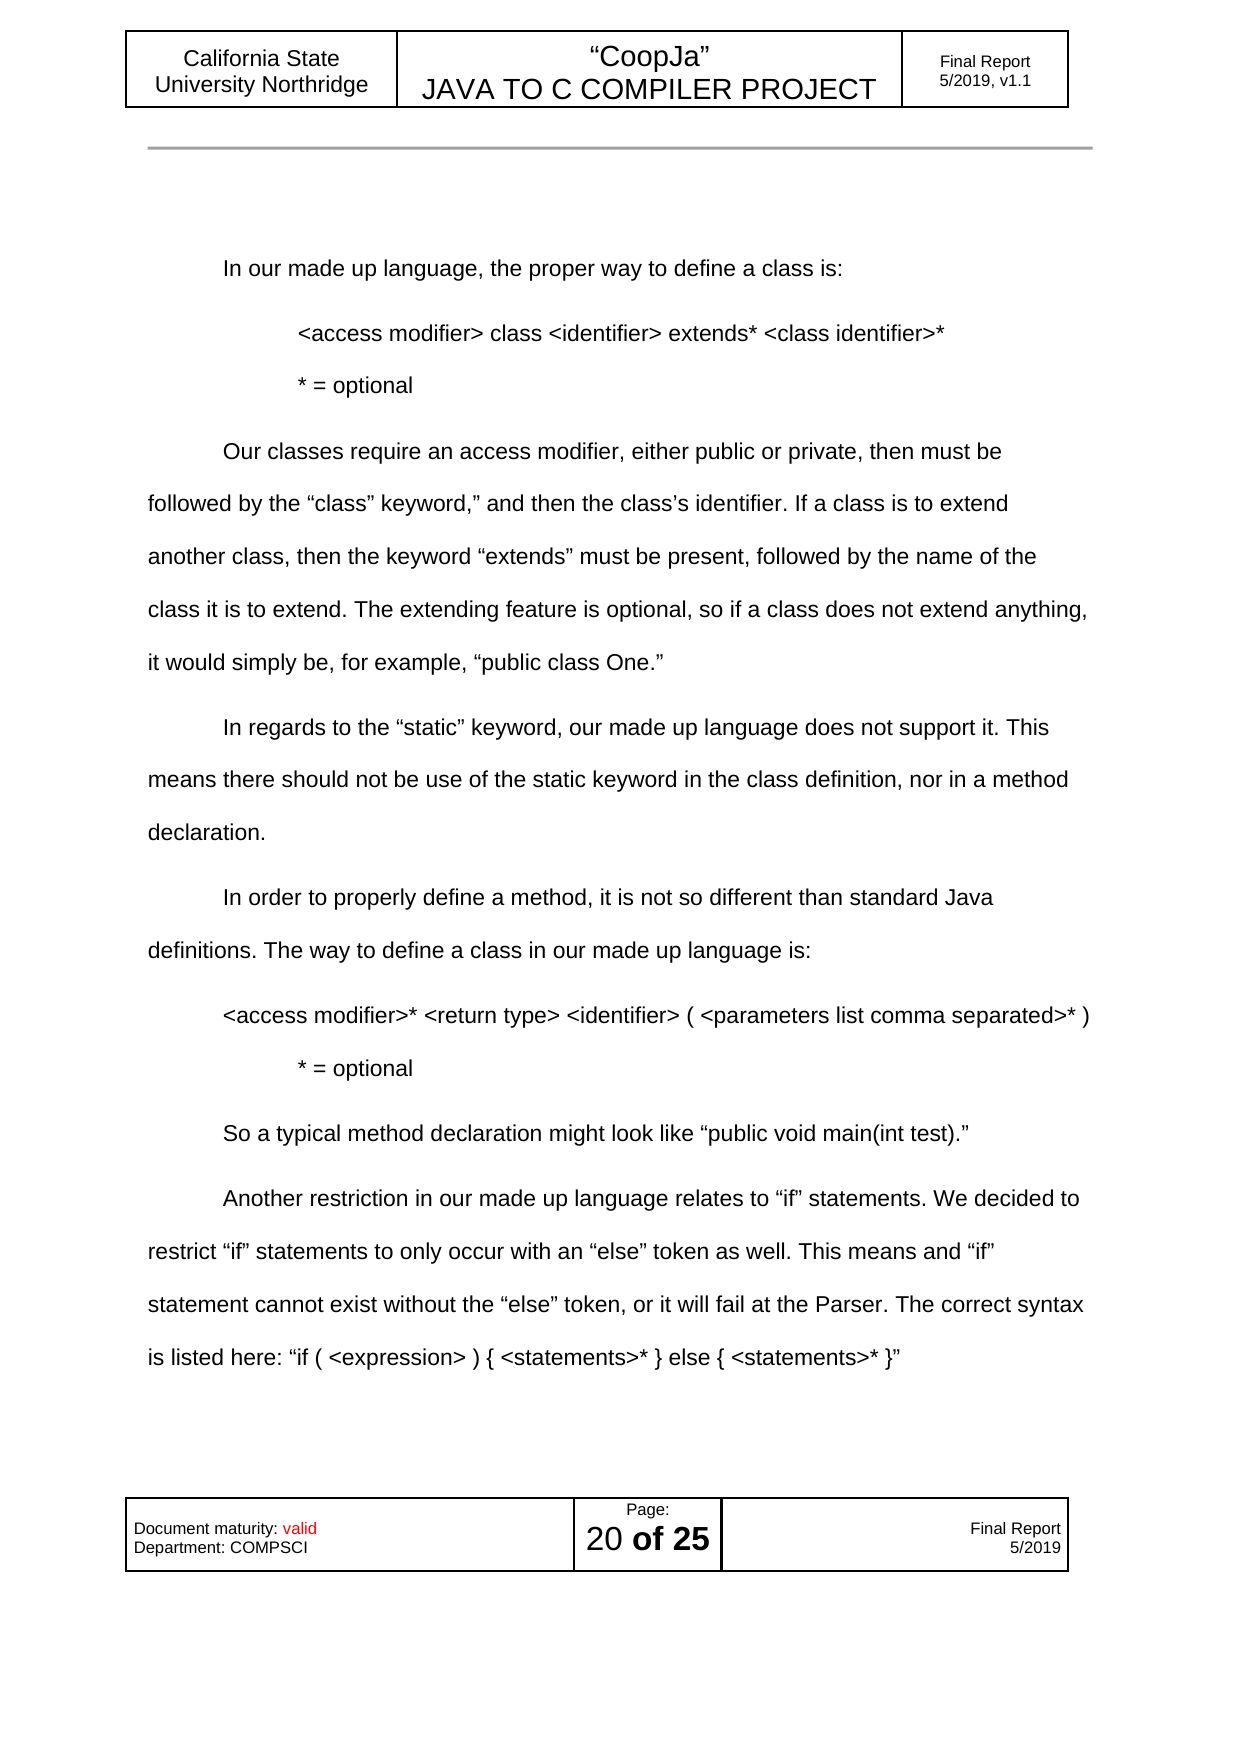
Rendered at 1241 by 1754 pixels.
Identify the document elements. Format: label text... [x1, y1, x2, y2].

text <access modifier>* <return type> <identifier> ( <parameters list comma separated>* ) * = optional [148, 1002, 1092, 1081]
text In regards to the “static” keyword, our made up language does not support it. This means there should not be use of the static keyword in the class definition, nor in a method declaration. [148, 714, 1092, 845]
text Another restriction in our made up language relates to “if” statements. We decided to restrict “if” statements to only occur with an “else” token as well. This means and “if” statement cannot exist without the “else” token, or it will fail at the Parser. The correct syntax is listed here: “if ( <expression> ) { <statements>* } else { <statements>* }” [148, 1185, 1092, 1370]
text In our made up language, the proper way to define a class is: [148, 254, 1092, 281]
text Our classes require an access modifier, either public or private, then must be followed by the “class” keyword,” and then the class’s identifier. If a class is to extend another class, then the keyword “extends” must be present, followed by the name of the class it is to extend. The extending feature is optional, so if a class does not extend anything, it would simply be, for example, “public class One.” [148, 438, 1092, 675]
text So a typical method declaration might look like “public void main(int test).” [148, 1120, 1092, 1146]
text In order to properly define a method, it is not so different than standard Java definitions. The way to define a class in our made up language is: [148, 884, 1092, 963]
text <access modifier> class <identifier> extends* <class identifier>* * = optional [148, 320, 1092, 399]
